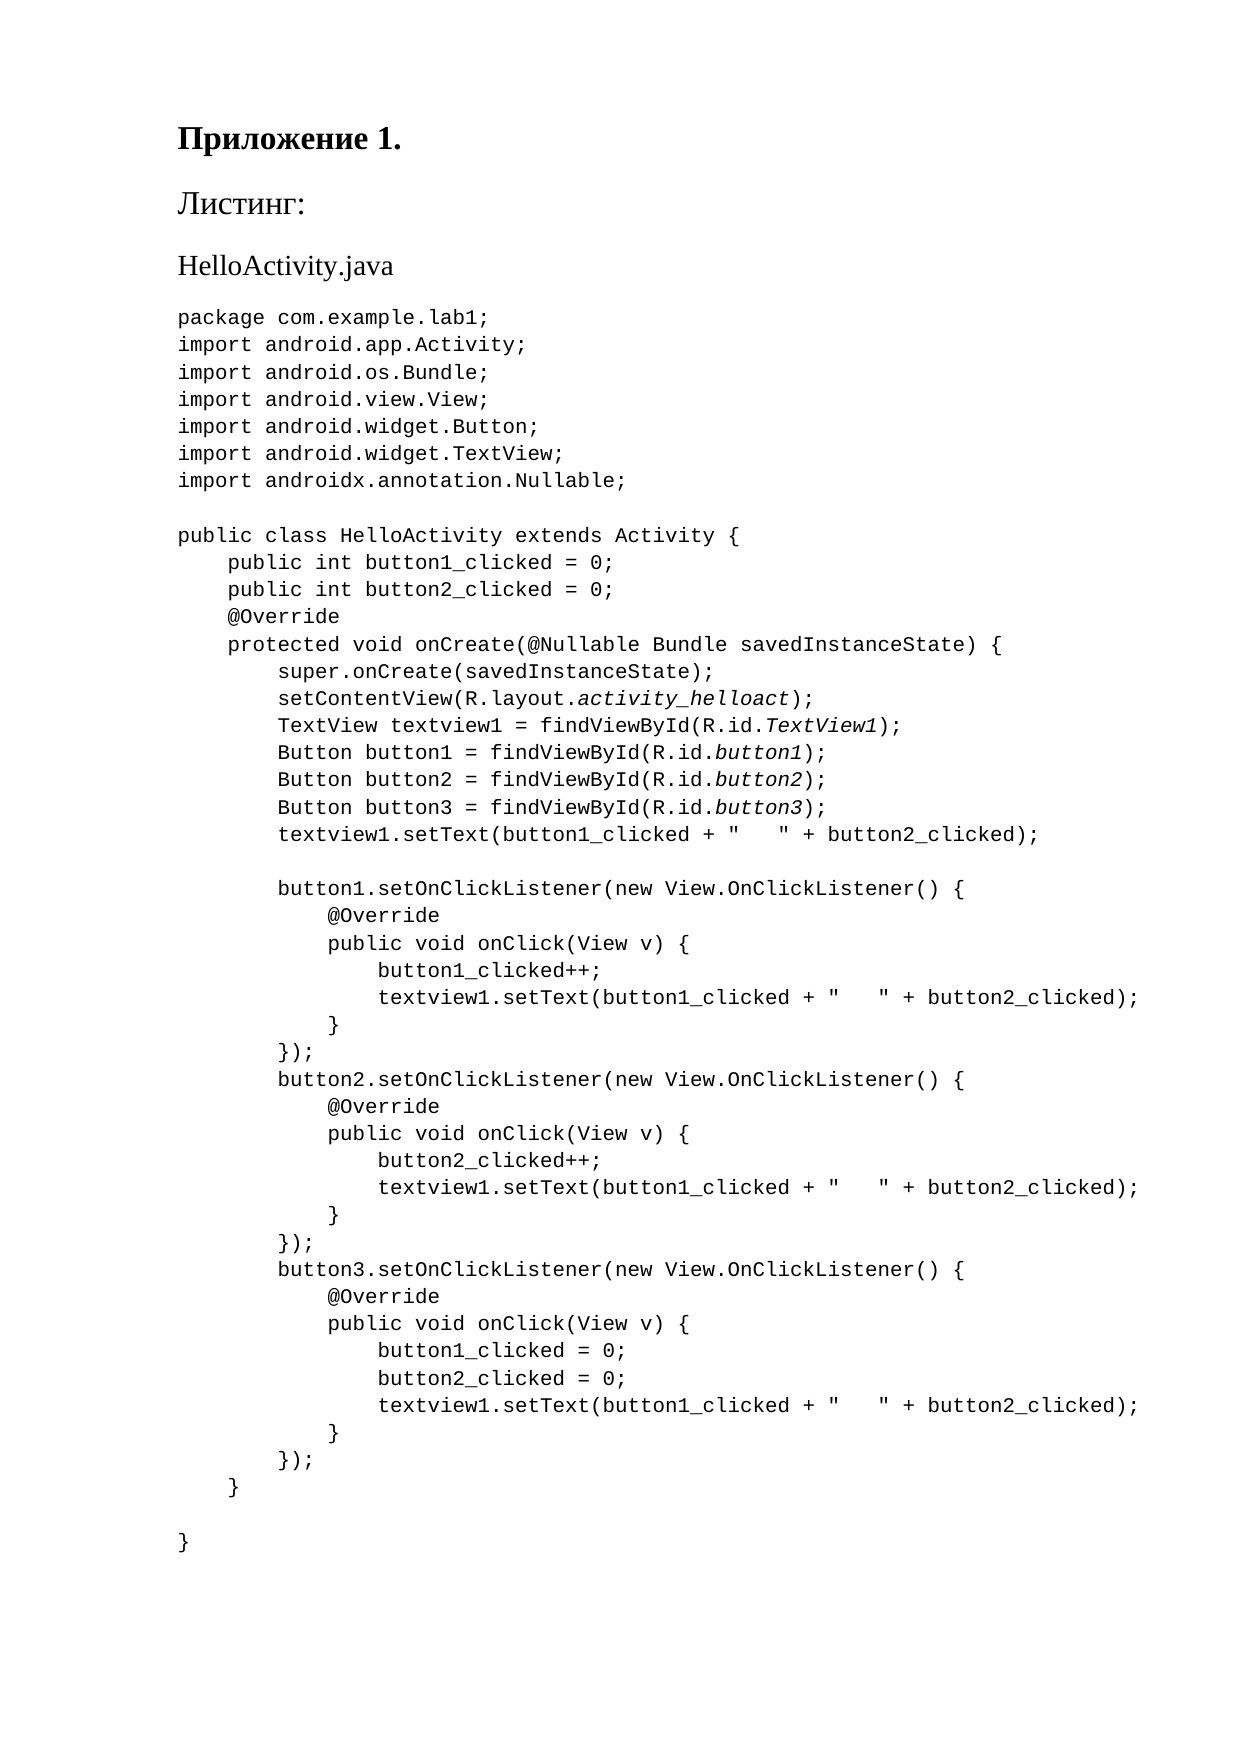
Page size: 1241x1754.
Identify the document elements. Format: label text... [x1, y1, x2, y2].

text package com.example.lab1; import android.app.Activity; import android.os.Bundle; import android.view.View; import android.widget.Button; import android.widget.TextView; import androidx.annotation.Nullable; public class HelloActivity extends Activity { public int button1_clicked = 0; public int button2_clicked = 0; @Override protected void onCreate(@Nullable Bundle savedInstanceState) { super.onCreate(savedInstanceState); setContentView(R.layout.activity_helloact); TextView textview1 = findViewById(R.id.TextView1); Button button1 = findViewById(R.id.button1); Button button2 = findViewById(R.id.button2); Button button3 = findViewById(R.id.button3); textview1.setText(button1_clicked + " " + button2_clicked); button1.setOnClickListener(new View.OnClickListener() { @Override public void onClick(View v) { button1_clicked++; textview1.setText(button1_clicked + " " + button2_clicked); } }); button2.setOnClickListener(new View.OnClickListener() { @Override public void onClick(View v) { button2_clicked++; textview1.setText(button1_clicked + " " + button2_clicked); } }); button3.setOnClickListener(new View.OnClickListener() { @Override public void onClick(View v) { button1_clicked = 0; button2_clicked = 0; textview1.setText(button1_clicked + " " + button2_clicked); } }); } } [177, 307, 1152, 1554]
text Листинг: [177, 183, 1152, 221]
text Приложение 1. [177, 118, 1152, 156]
text HelloActivity.java [177, 248, 1152, 281]
